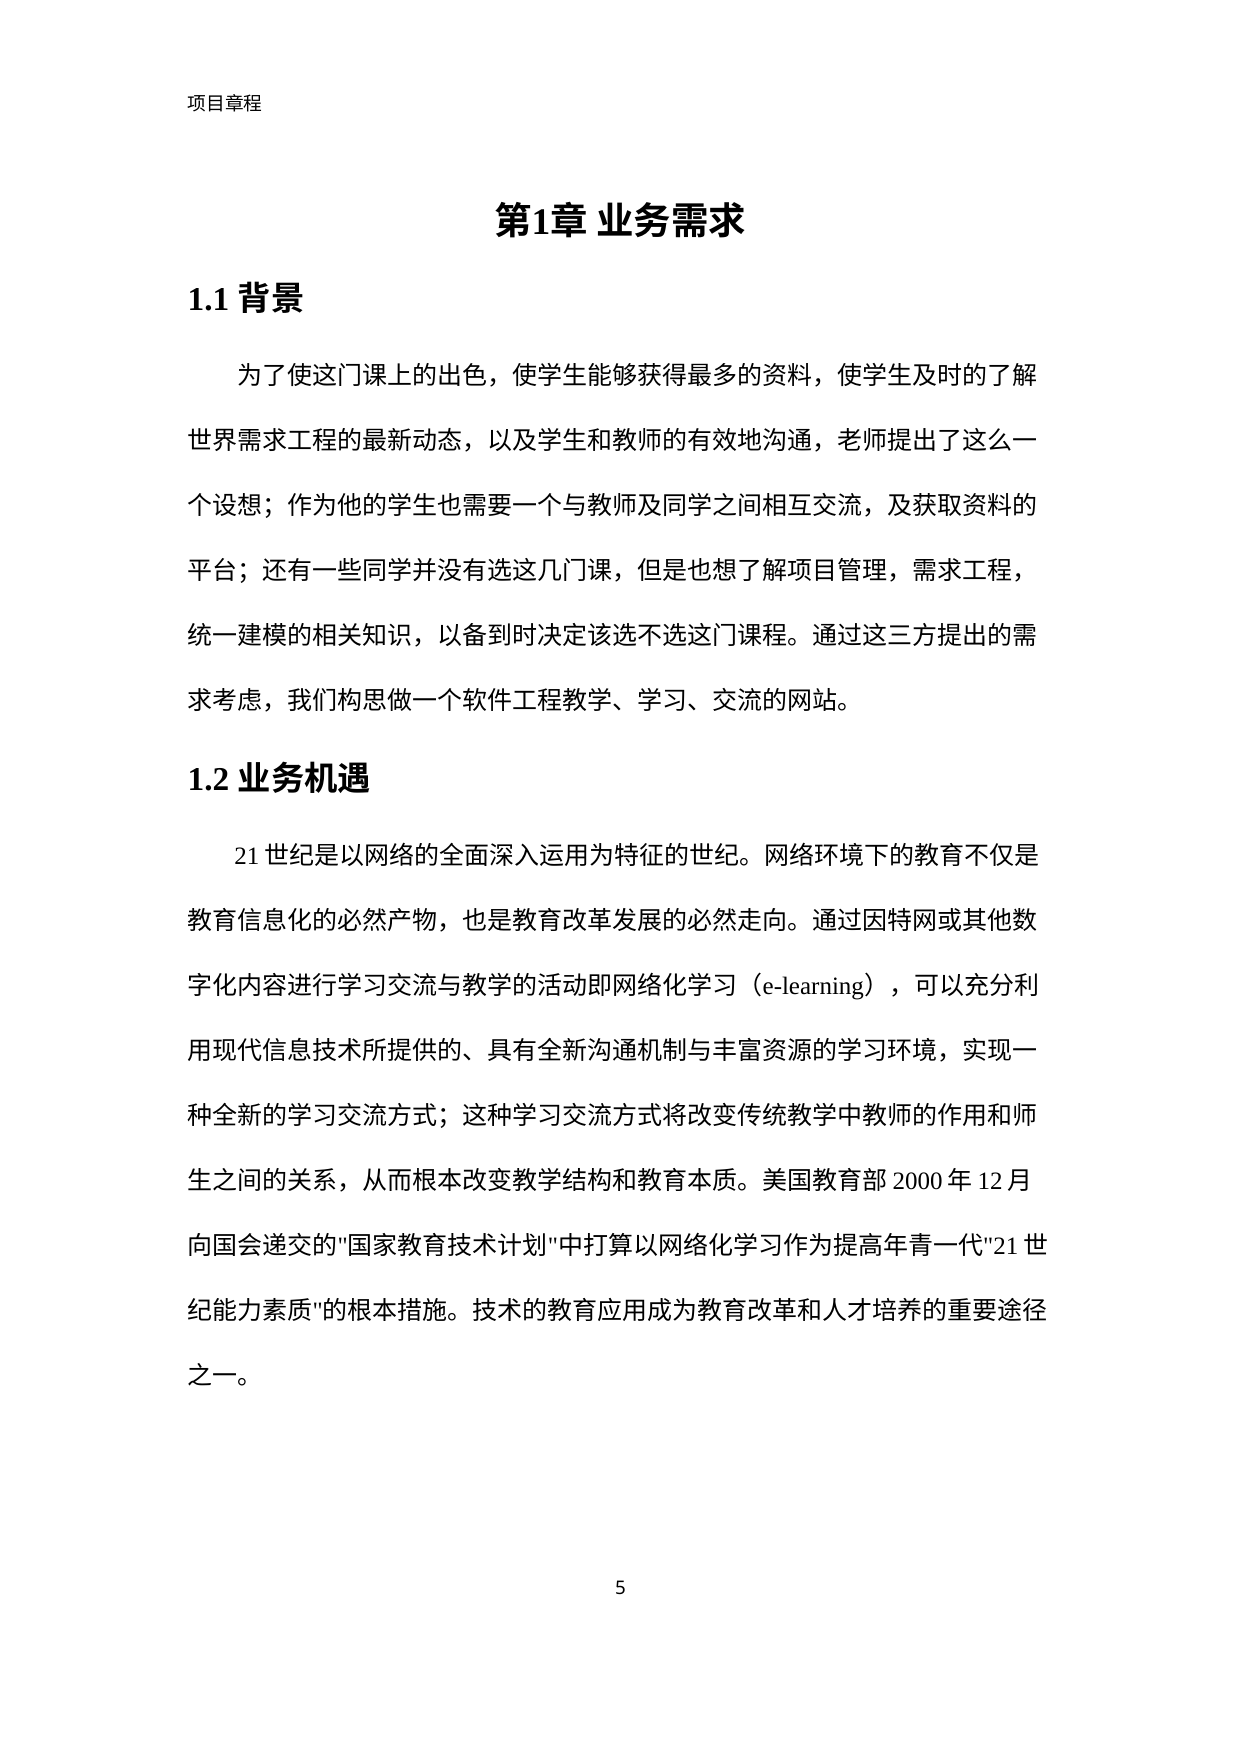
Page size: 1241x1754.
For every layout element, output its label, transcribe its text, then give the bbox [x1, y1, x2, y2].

subtitle 业务机遇 [187, 743, 1053, 808]
text 21世纪是以网络的全面深入运用为特征的世纪。网络环境下的教育不仅是教育信息化的必然产物，也是教育改革发展的必然走向。通过因特网或其他数字化内容进行学习交流与教学的活动即网络化学习（e-learning），可以充分利用现代信息技术所提供的、具有全新沟通机制与丰富资源的学习环境，实现一种全新的学习交流方式；这种学习交流方式将改变传统教学中教师的作用和师生之间的关系，从而根本改变教学结构和教育本质。美国教育部2000年12月向国会递交的"国家教育技术计划"中打算以网络化学习作为提高年青一代"21世纪能力素质"的根本措施。技术的教育应用成为教育改革和人才培养的重要途径之一。 [187, 821, 1053, 1406]
subtitle 业务需求 [187, 186, 1053, 251]
text 为了使这门课上的出色，使学生能够获得最多的资料，使学生及时的了解世界需求工程的最新动态，以及学生和教师的有效地沟通，老师提出了这么一个设想；作为他的学生也需要一个与教师及同学之间相互交流，及获取资料的平台；还有一些同学并没有选这几门课，但是也想了解项目管理，需求工程，统一建模的相关知识，以备到时决定该选不选这门课程。通过这三方提出的需求考虑，我们构思做一个软件工程教学、学习、交流的网站。 [187, 341, 1053, 731]
subtitle 背景 [187, 263, 1053, 328]
